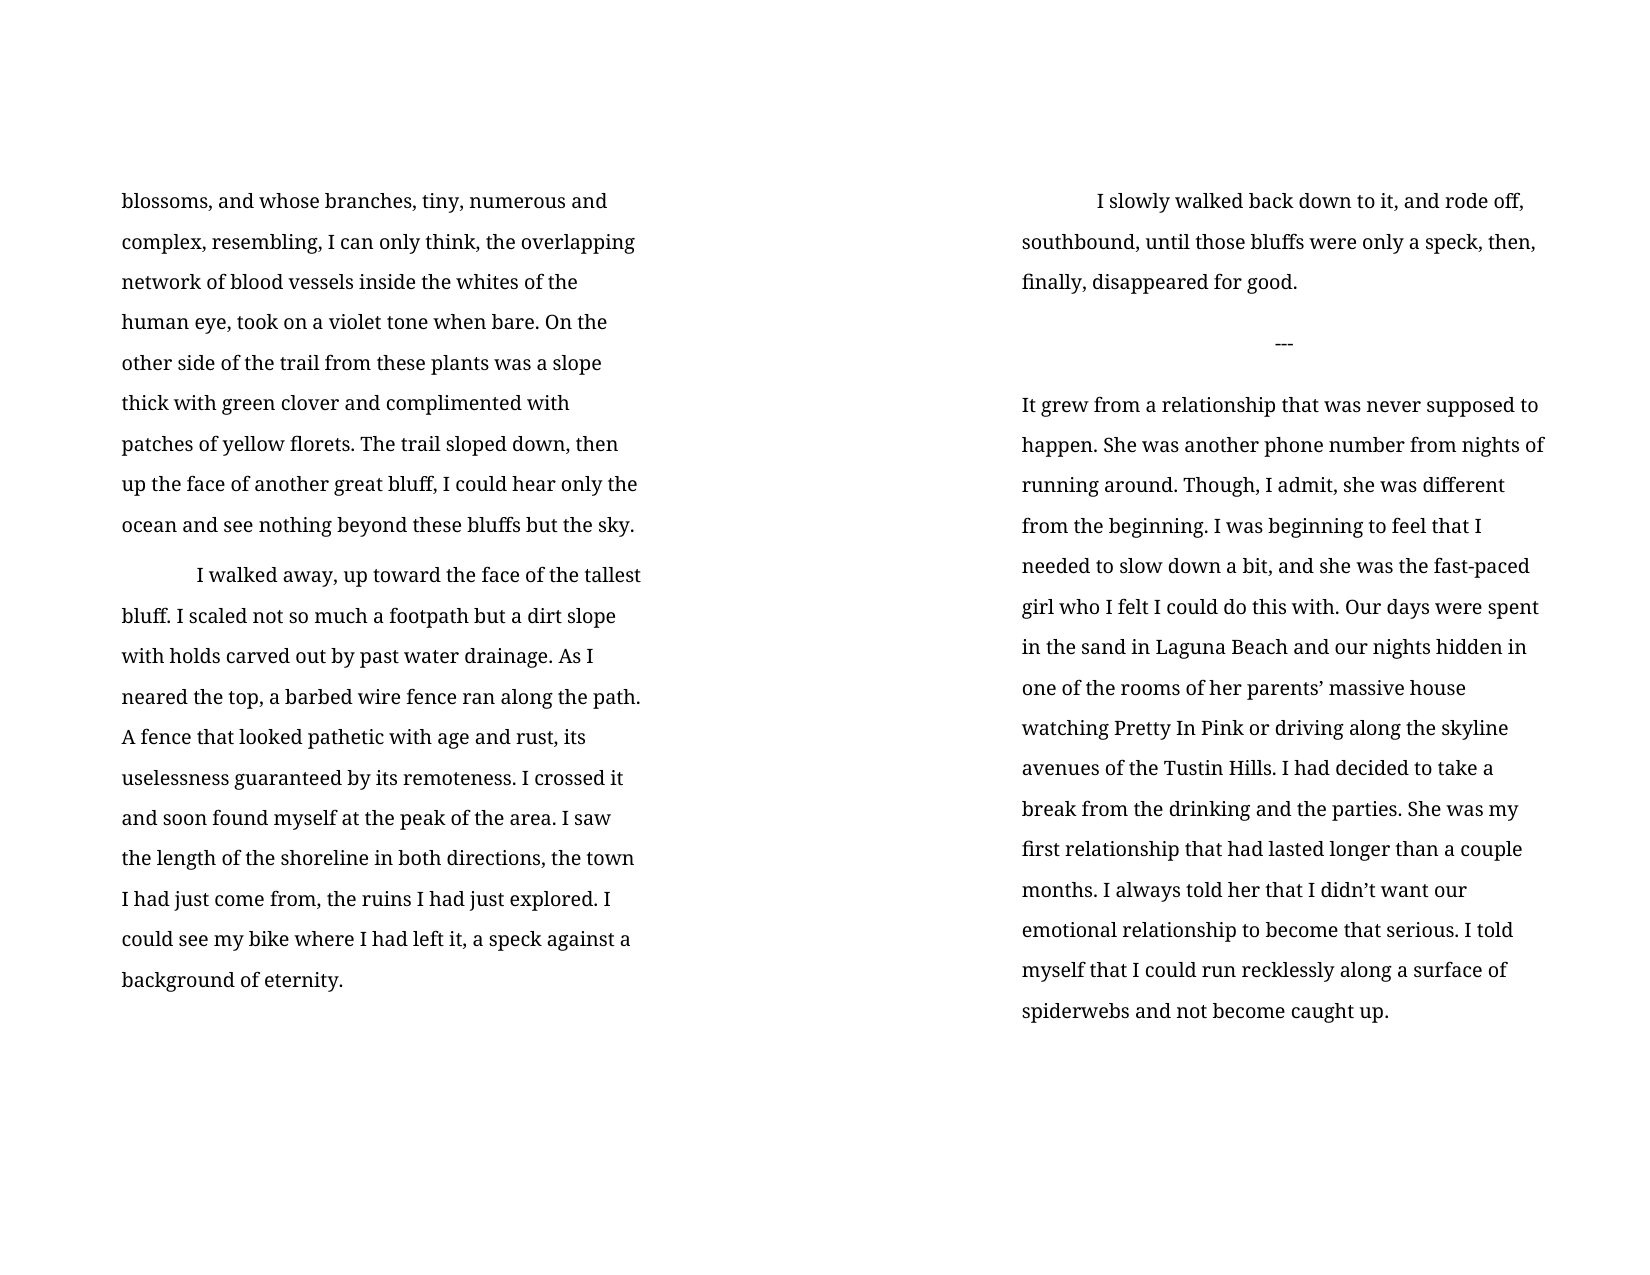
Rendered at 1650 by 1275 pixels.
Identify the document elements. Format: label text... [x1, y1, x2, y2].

text I walked away, up toward the face of the tallest bluff. I scaled not so much a footpath but a dirt slope with holds carved out by past water drainage. As I neared the top, a barbed wire fence ran along the path. A fence that looked pathetic with age and rust, its uselessness guaranteed by its remoteness. I crossed it and soon found myself at the peak of the area. I saw the length of the shoreline in both directions, the town I had just come from, the ruins I had just explored. I could see my bike where I had left it, a speck against a background of eternity. [121, 562, 646, 993]
text It grew from a relationship that was never supposed to happen. She was another phone number from nights of running around. Though, I admit, she was different from the beginning. I was beginning to feel that I needed to slow down a bit, and she was the fast-paced girl who I felt I could do this with. Our days were spent in the sand in Laguna Beach and our nights hidden in one of the rooms of her parents’ massive house watching Pretty In Pink or driving along the skyline avenues of the Tustin Hills. I had decided to take a break from the drinking and the parties. She was my first relationship that had lasted longer than a couple months. I always told her that I didn’t want our emotional relationship to become that serious. I told myself that I could run recklessly along a surface of spiderwebs and not become caught up. [1022, 391, 1546, 1024]
text I slowly walked back down to it, and rode off, southbound, until those bluffs were only a speck, then, finally, disappeared for good. [1022, 187, 1546, 295]
text --- [1022, 329, 1546, 357]
